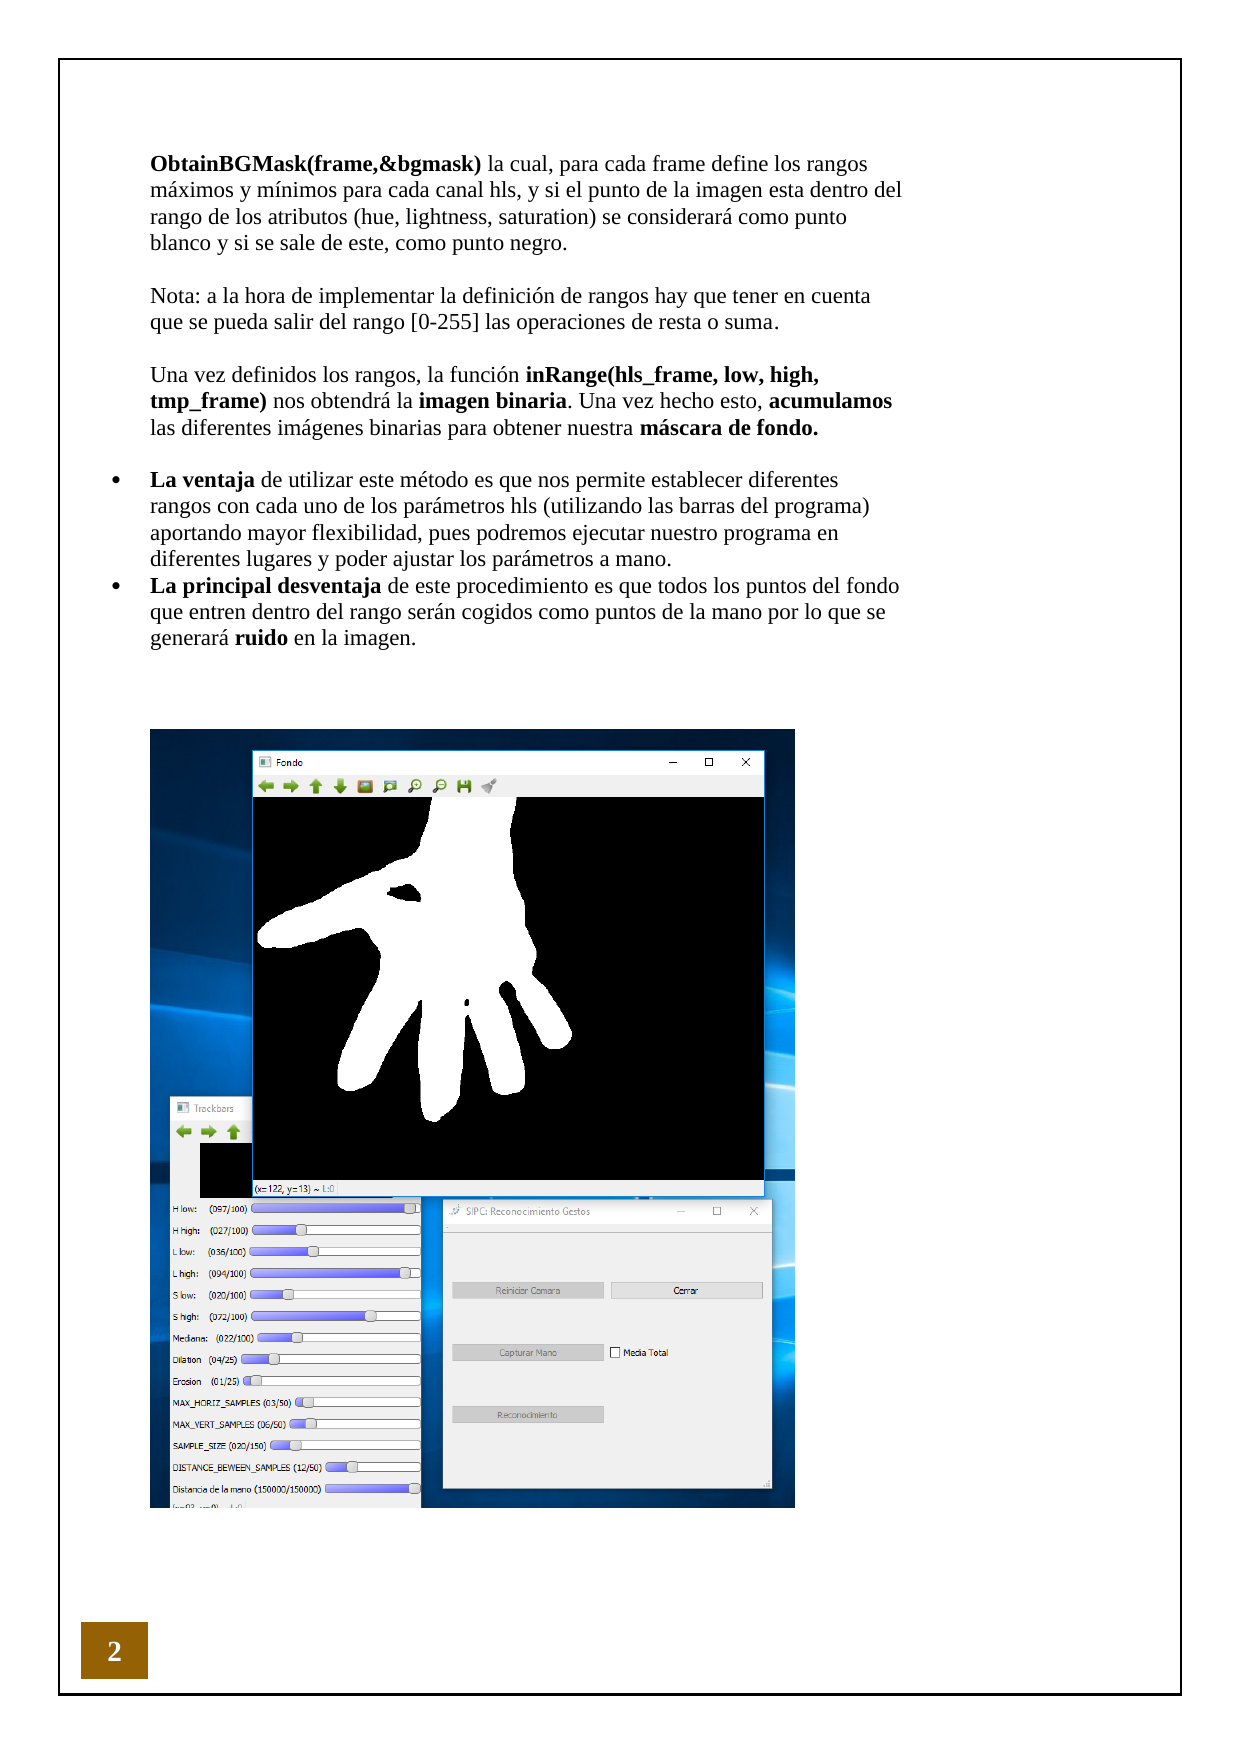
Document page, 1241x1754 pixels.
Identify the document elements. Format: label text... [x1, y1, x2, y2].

list La ventaja de utilizar este método es que nos permite establecer diferentes rangos con cada uno de los parámetros hls (utilizando las barras del programa) aportando mayor flexibilidad, pues podremos ejecutar nuestro programa en diferentes lugares y poder ajustar los parámetros a mano. [112, 466, 903, 572]
picture [784, 1351, 795, 1362]
text Una vez definidos los rangos, la función inRange(hls_frame, low, high, tmp_frame) nos obtendrá la imagen binaria. Una vez hecho esto, acumulamos las diferentes imágenes binarias para obtener nuestra máscara de fondo. [150, 361, 903, 440]
picture [150, 729, 795, 1508]
picture [773, 989, 795, 1000]
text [150, 150, 903, 255]
list La principal desventaja de este procedimiento es que todos los puntos del fondo que entren dentro del rango serán cogidos como puntos de la mano por lo que se generará ruido en la imagen. [112, 572, 903, 651]
text Nota: a la hora de implementar la definición de rangos hay que tener en cuenta que se pueda salir del rango [0-255] las operaciones de resta o suma. [150, 282, 903, 334]
